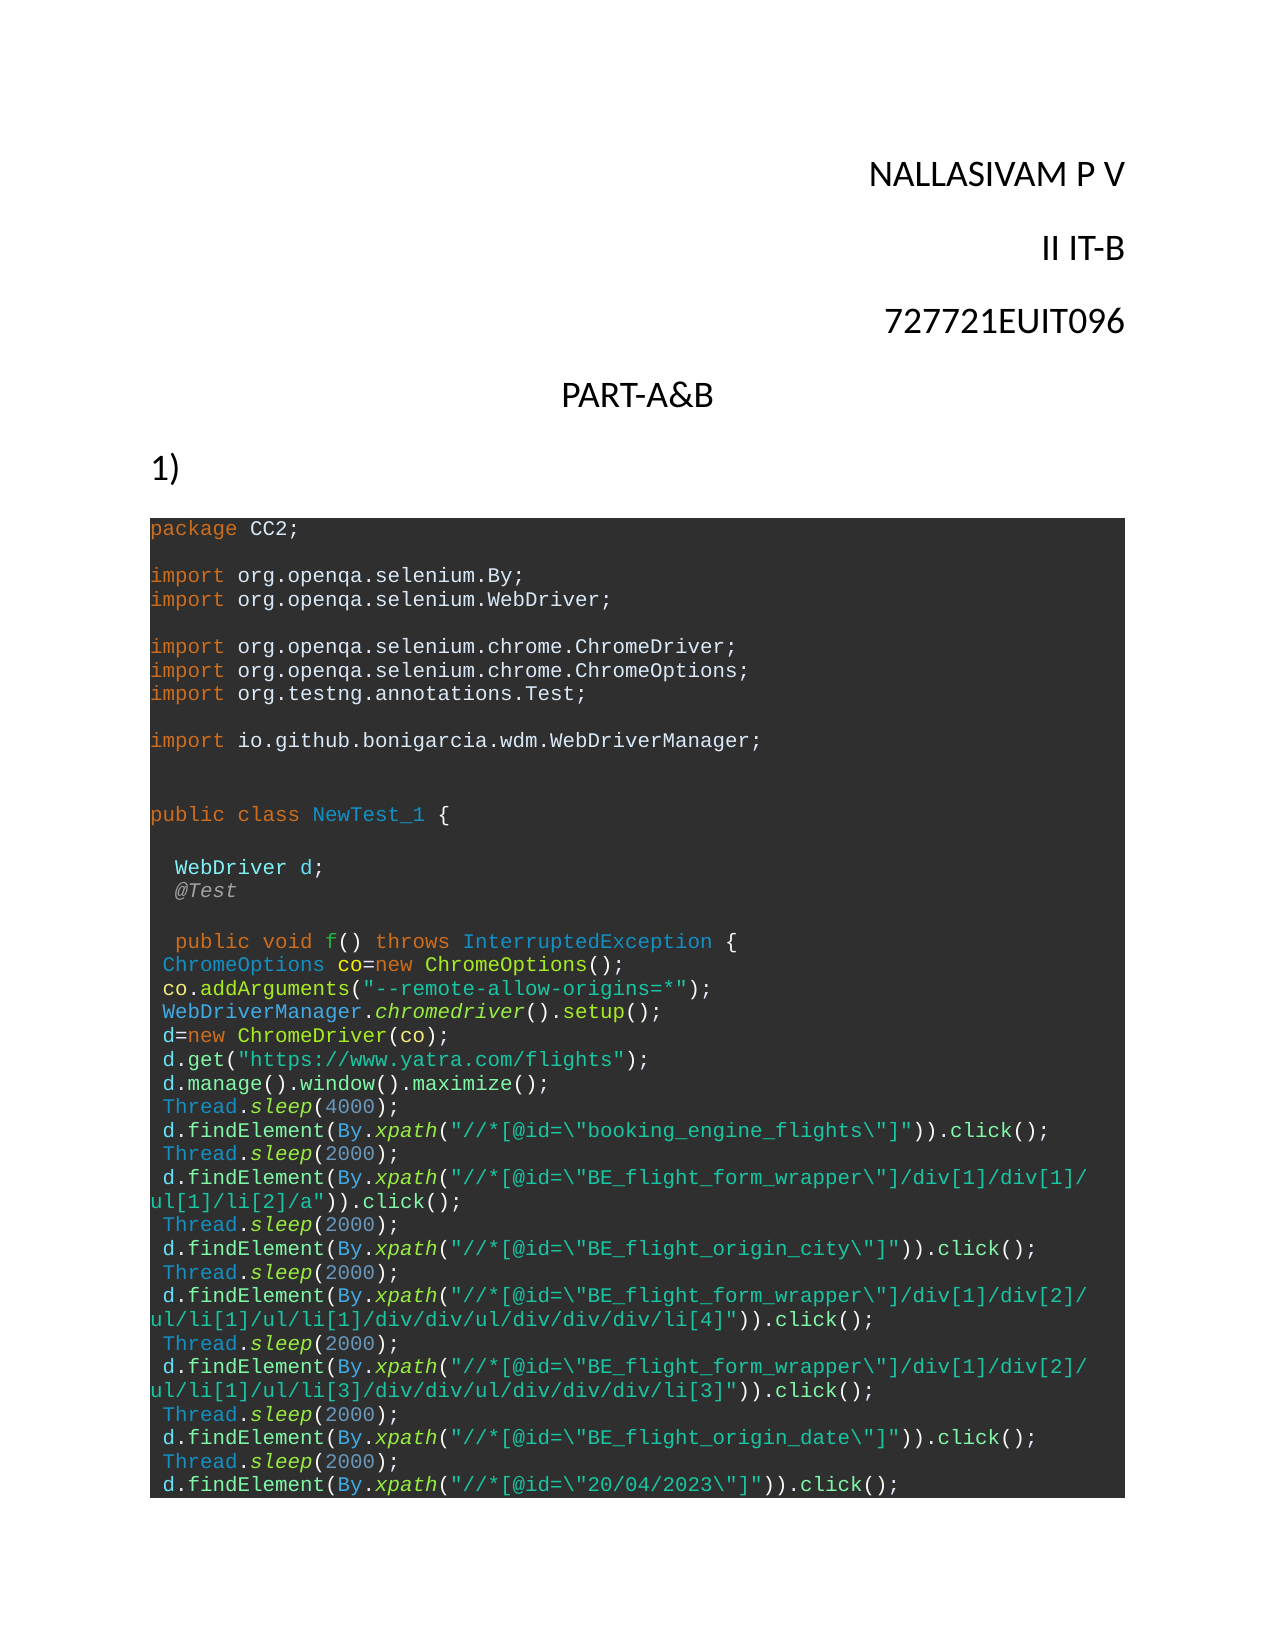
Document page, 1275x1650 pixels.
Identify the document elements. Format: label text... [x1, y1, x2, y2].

text II IT-B [150, 223, 1125, 269]
text import org.openqa.selenium.chrome.ChromeOptions; [150, 659, 1125, 683]
text 1) [150, 444, 1125, 490]
text d.findElement(By.xpath("//*[@id=\"BE_flight_origin_date\"]")).click(); [150, 1427, 1125, 1451]
text d.findElement(By.xpath("//*[@id=\"BE_flight_origin_city\"]")).click(); [150, 1238, 1125, 1262]
text ChromeOptions co=new ChromeOptions(); [150, 954, 1125, 978]
text import org.testng.annotations.Test; [150, 683, 1125, 707]
text WebDriverManager.chromedriver().setup(); [150, 1002, 1125, 1025]
text d.findElement(By.xpath("//*[@id=\"BE_flight_form_wrapper\"]/div[1]/div[2]/ul/li[1]/ul/li[1]/div/div/ul/div/div/div/li[4]")).click(); [150, 1285, 1125, 1333]
text import org.openqa.selenium.WebDriver; [150, 589, 1125, 612]
text d.manage().window().maximize(); [150, 1072, 1125, 1096]
text Thread.sleep(2000); [150, 1333, 1125, 1356]
text NALLASIVAM P V [150, 150, 1125, 196]
text import org.openqa.selenium.By; [150, 565, 1125, 589]
text d.findElement(By.xpath("//*[@id=\"20/04/2023\"]")).click(); [150, 1474, 1125, 1498]
text d.findElement(By.xpath("//*[@id=\"BE_flight_form_wrapper\"]/div[1]/div[1]/ul[1]/li[2]/a")).click(); [150, 1167, 1125, 1214]
text d=new ChromeDriver(co); [150, 1025, 1125, 1049]
text public class NewTest_1 { [150, 804, 1125, 828]
text Thread.sleep(2000); [150, 1143, 1125, 1167]
text Thread.sleep(4000); [150, 1096, 1125, 1120]
text PART-A&B [150, 371, 1125, 416]
text d.findElement(By.xpath("//*[@id=\"booking_engine_flights\"]")).click(); [150, 1120, 1125, 1143]
text co.addArguments("--remote-allow-origins=*"); [150, 978, 1125, 1002]
text d.get("https://www.yatra.com/flights"); [150, 1049, 1125, 1072]
text WebDriver d; [150, 857, 1125, 880]
text Thread.sleep(2000); [150, 1262, 1125, 1285]
text 727721EUIT096 [150, 297, 1125, 343]
text public void f() throws InterruptedException { [150, 931, 1125, 954]
text import org.openqa.selenium.chrome.ChromeDriver; [150, 636, 1125, 659]
text package CC2; [150, 518, 1125, 541]
text Thread.sleep(2000); [150, 1451, 1125, 1474]
text Thread.sleep(2000); [150, 1403, 1125, 1427]
text import io.github.bonigarcia.wdm.WebDriverManager; [150, 731, 1125, 754]
text Thread.sleep(2000); [150, 1214, 1125, 1238]
text @Test [150, 880, 1125, 904]
text d.findElement(By.xpath("//*[@id=\"BE_flight_form_wrapper\"]/div[1]/div[2]/ul/li[1]/ul/li[3]/div/div/ul/div/div/div/li[3]")).click(); [150, 1356, 1125, 1403]
